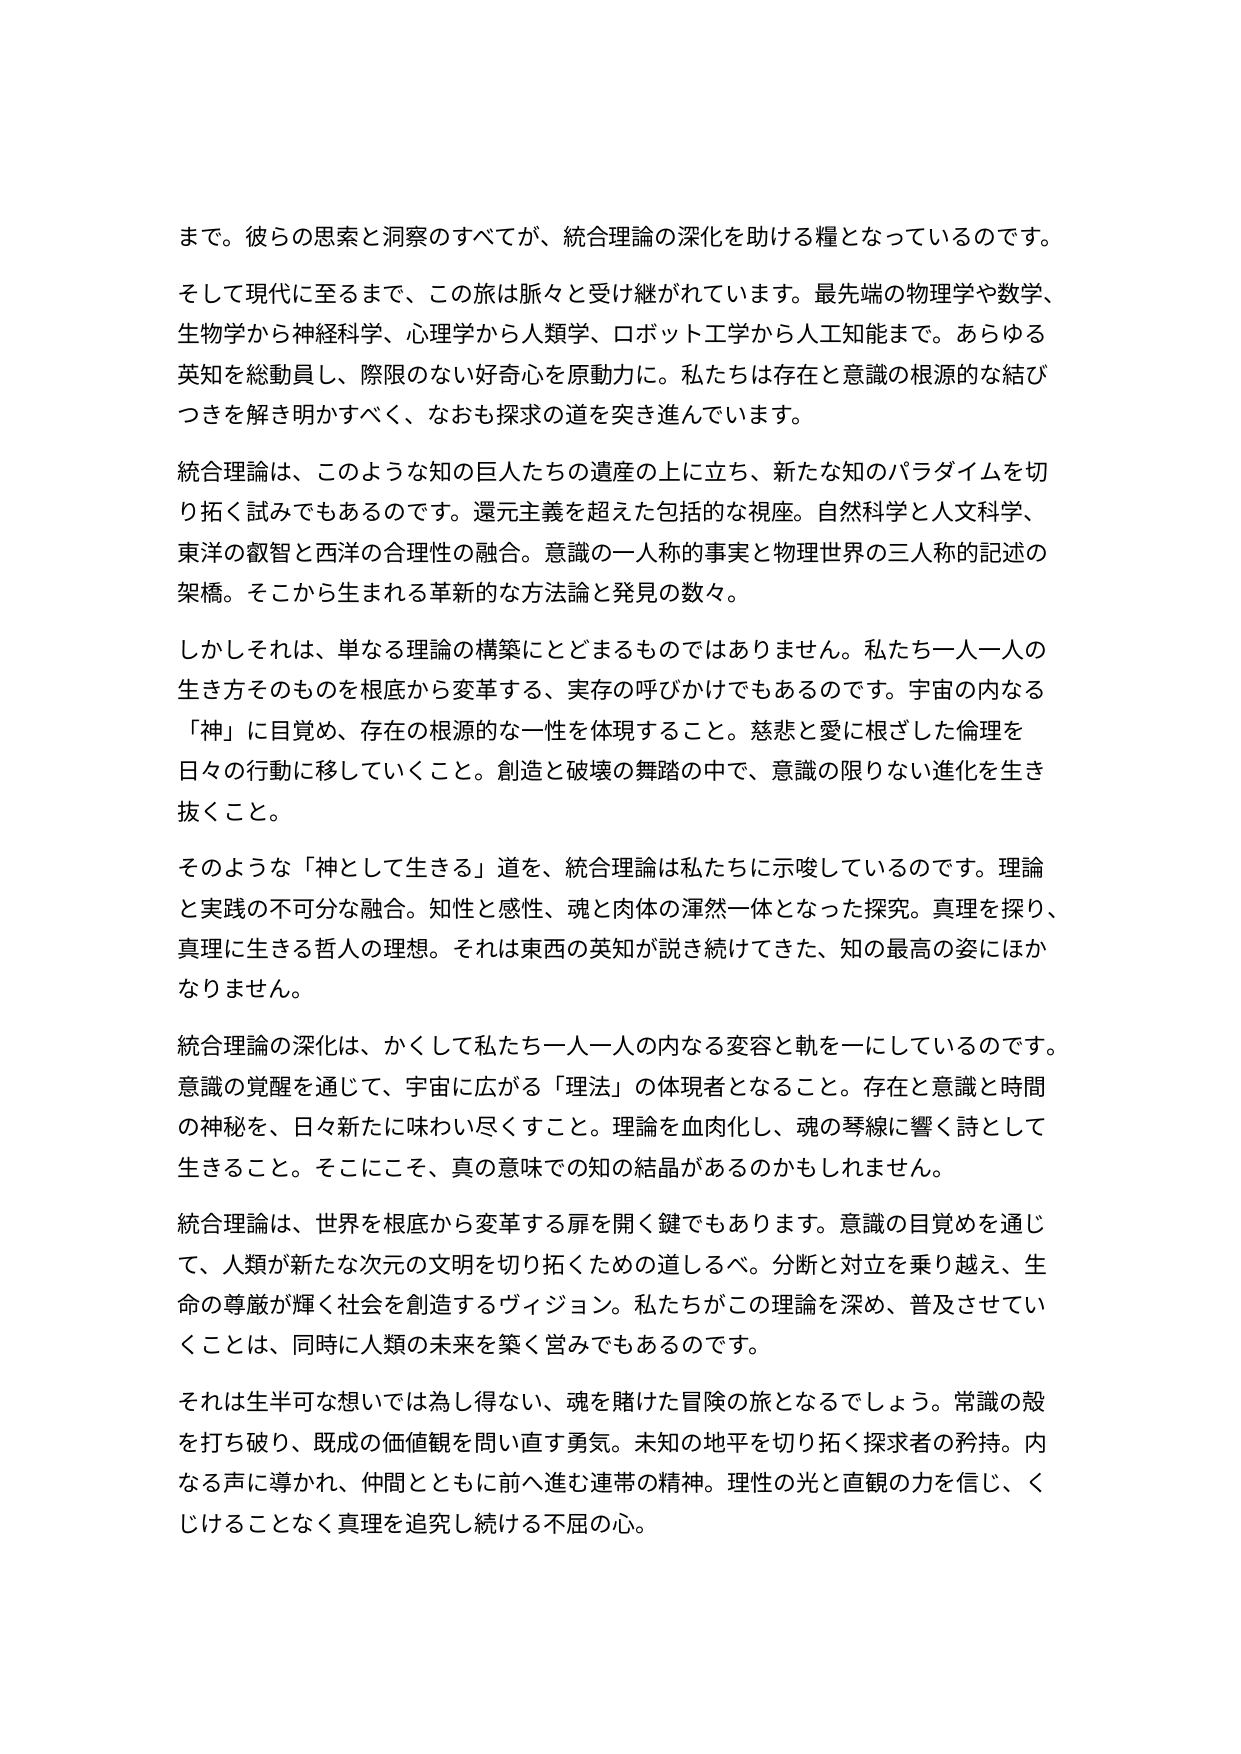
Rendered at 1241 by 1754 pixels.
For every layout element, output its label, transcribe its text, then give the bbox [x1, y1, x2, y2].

text 統合理論は、このような知の巨人たちの遺産の上に立ち、新たな知のパラダイムを切り拓く試みでもあるのです。還元主義を超えた包括的な視座。自然科学と人文科学、東洋の叡智と西洋の合理性の融合。意識の一人称的事実と物理世界の三人称的記述の架橋。そこから生まれる革新的な方法論と発見の数々。 [177, 452, 1063, 610]
text それは生半可な想いでは為し得ない、魂を賭けた冒険の旅となるでしょう。常識の殻を打ち破り、既成の価値観を問い直す勇気。未知の地平を切り拓く探求者の矜持。内なる声に導かれ、仲間とともに前へ進む連帯の精神。理性の光と直観の力を信じ、くじけることなく真理を追究し続ける不屈の心。 [177, 1382, 1063, 1541]
text 統合理論は、世界を根底から変革する扉を開く鍵でもあります。意識の目覚めを通じて、人類が新たな次元の文明を切り拓くための道しるべ。分断と対立を乗り越え、生命の尊厳が輝く社会を創造するヴィジョン。私たちがこの理論を深め、普及させていくことは、同時に人類の未来を築く営みでもあるのです。 [177, 1204, 1063, 1363]
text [177, 217, 1063, 254]
text しかしそれは、単なる理論の構築にとどまるものではありません。私たち一人一人の生き方そのものを根底から変革する、実存の呼びかけでもあるのです。宇宙の内なる「神」に目覚め、存在の根源的な一性を体現すること。慈悲と愛に根ざした倫理を日々の行動に移していくこと。創造と破壊の舞踏の中で、意識の限りない進化を生き抜くこと。 [177, 629, 1063, 829]
text そして現代に至るまで、この旅は脈々と受け継がれています。最先端の物理学や数学、生物学から神経科学、心理学から人類学、ロボット工学から人工知能まで。あらゆる英知を総動員し、際限のない好奇心を原動力に。私たちは存在と意識の根源的な結びつきを解き明かすべく、なおも探求の道を突き進んでいます。 [177, 273, 1063, 432]
text 統合理論の深化は、かくして私たち一人一人の内なる変容と軌を一にしているのです。意識の覚醒を通じて、宇宙に広がる「理法」の体現者となること。存在と意識と時間の神秘を、日々新たに味わい尽くすこと。理論を血肉化し、魂の琴線に響く詩として生きること。そこにこそ、真の意味での知の結晶があるのかもしれません。 [177, 1026, 1063, 1185]
text そのような「神として生きる」道を、統合理論は私たちに示唆しているのです。理論と実践の不可分な融合。知性と感性、魂と肉体の渾然一体となった探究。真理を探り、真理に生きる哲人の理想。それは東西の英知が説き続けてきた、知の最高の姿にほかなりません。 [177, 848, 1063, 1007]
